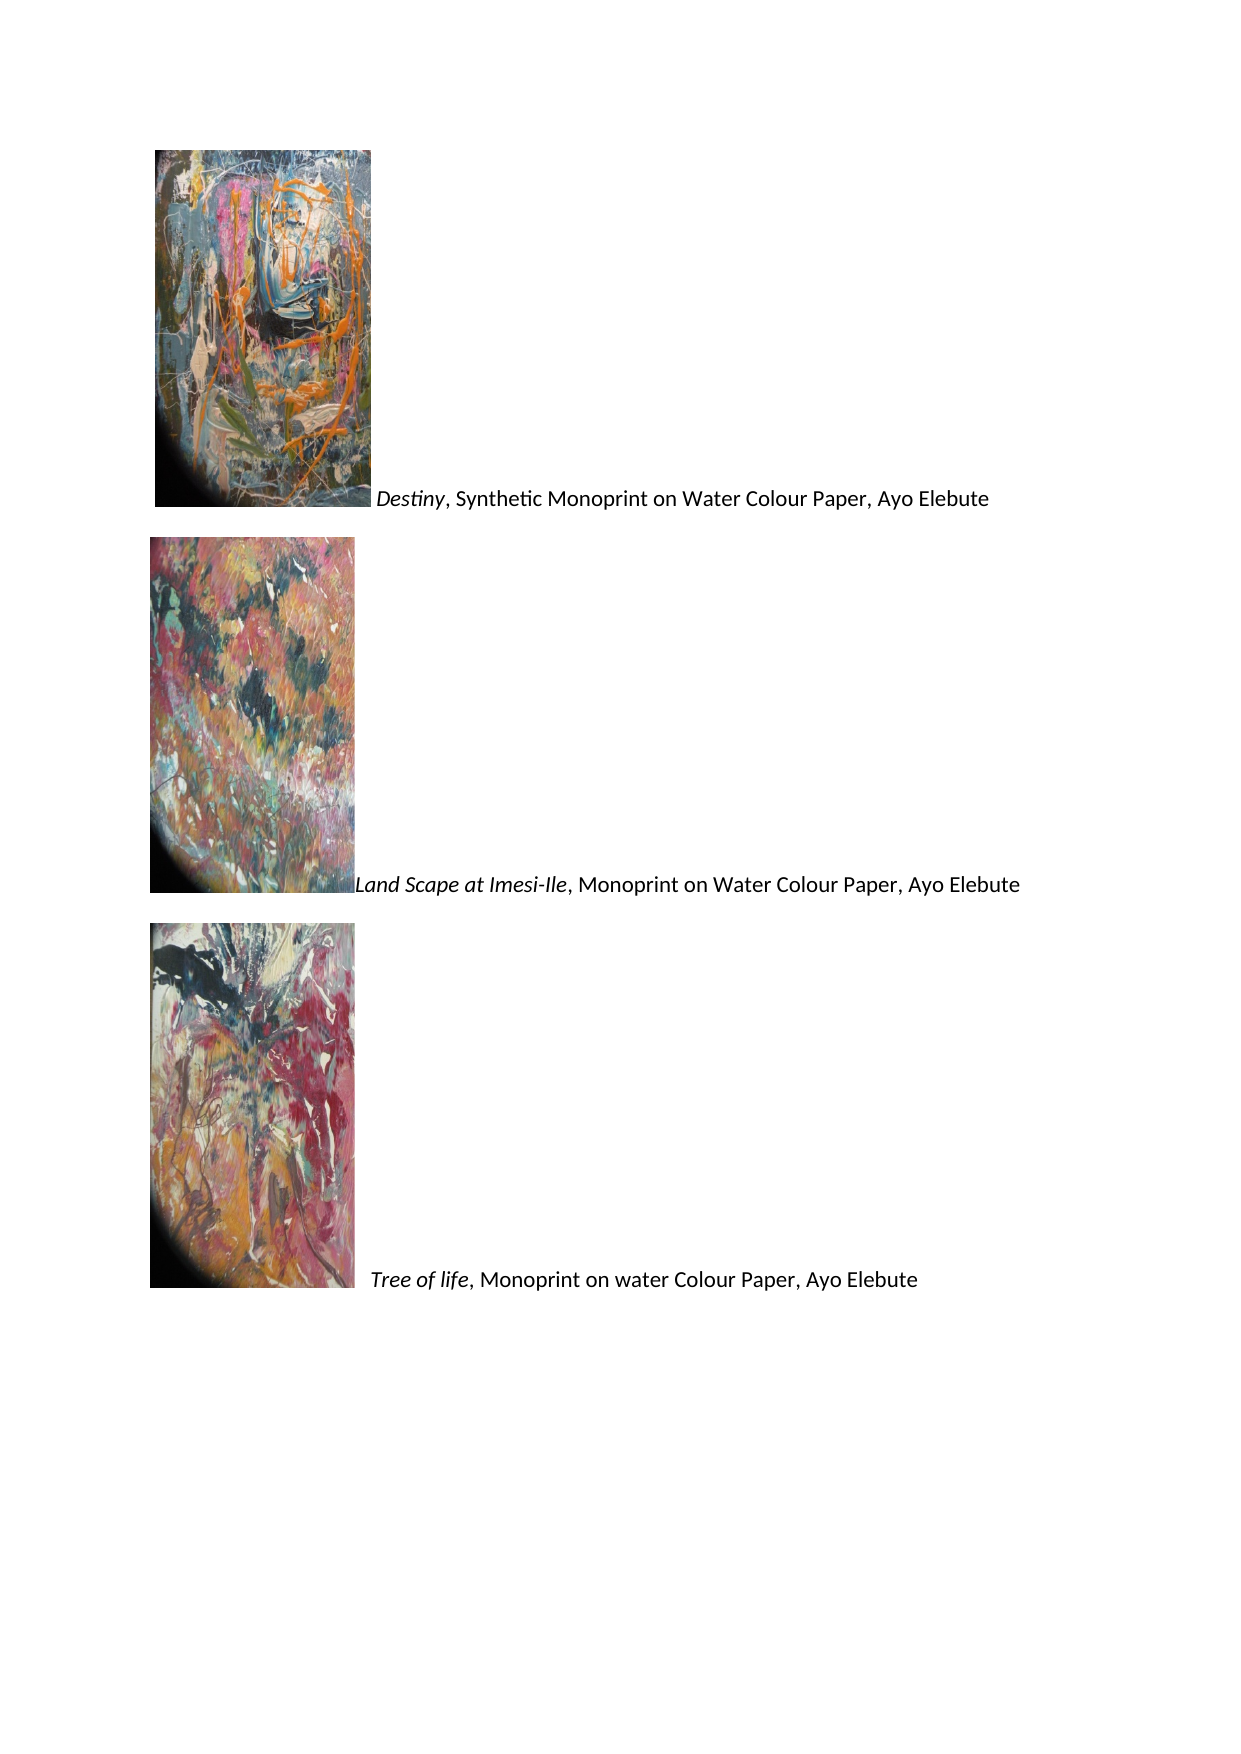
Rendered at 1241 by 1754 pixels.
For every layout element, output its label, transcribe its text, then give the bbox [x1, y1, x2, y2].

picture [150, 923, 355, 1288]
picture [150, 537, 355, 893]
text Destiny, Synthetic Monoprint on Water Colour Paper, Ayo Elebute [150, 150, 1090, 512]
text Tree of life, Monoprint on water Colour Paper, Ayo Elebute [150, 923, 1090, 1293]
picture [155, 150, 371, 507]
text Land Scape at Imesi-Ile, Monoprint on Water Colour Paper, Ayo Elebute [150, 537, 1090, 898]
